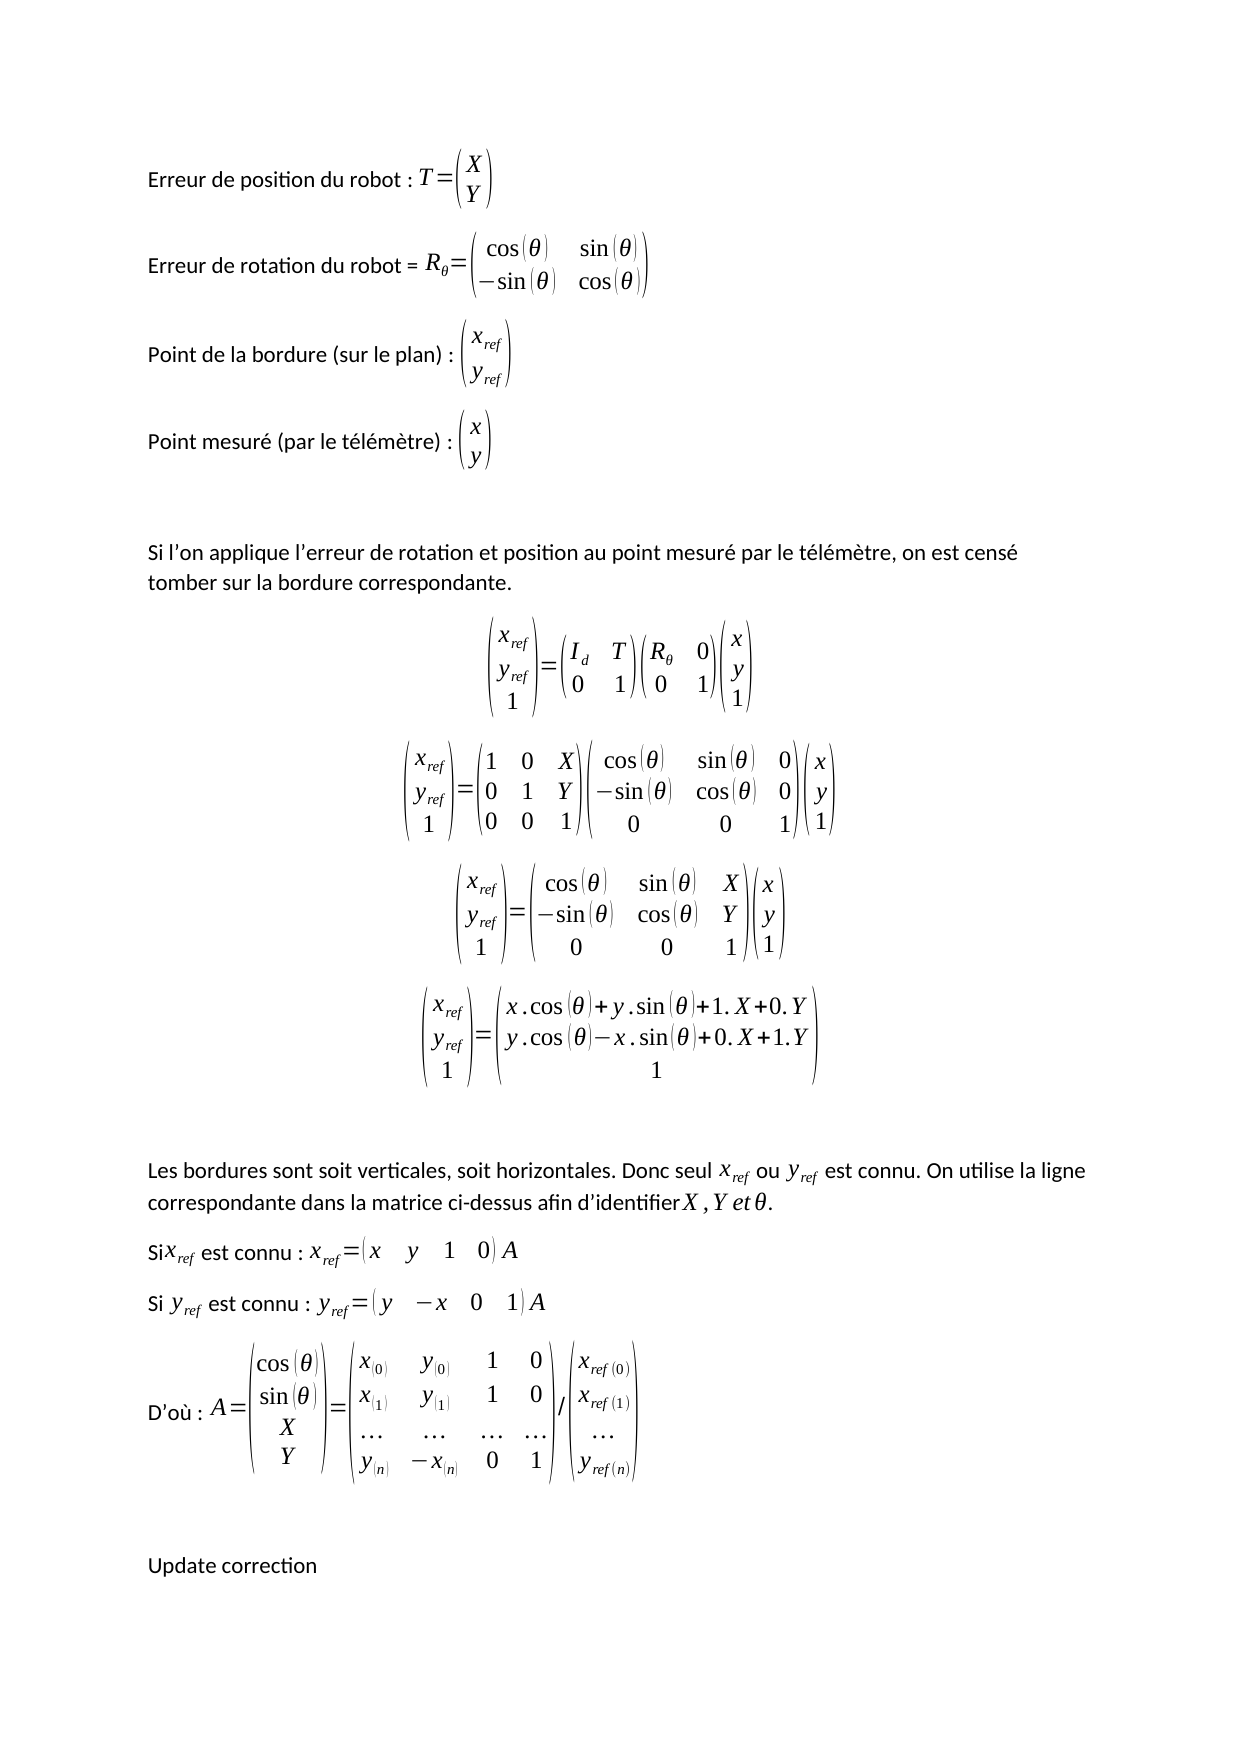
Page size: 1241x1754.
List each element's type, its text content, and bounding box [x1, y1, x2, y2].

text Update correction [148, 1552, 1093, 1579]
text Si est connu : [148, 1235, 1093, 1268]
text Si est connu : [148, 1287, 1093, 1320]
text Les bordures sont soit verticales, soit horizontales. Donc seul ou est connu. On utilise la ligne correspondante dans la matrice ci-dessus afin d’identifier. [148, 1155, 1093, 1216]
text Erreur de position du robot : [148, 148, 1093, 211]
text Point de la bordure (sur le plan) : [148, 319, 1093, 390]
text Erreur de rotation du robot = [148, 230, 1093, 300]
text Si l’on applique l’erreur de rotation et position au point mesuré par le télémètre, on est censé tomber sur la bordure correspondante. [148, 538, 1093, 597]
text Point mesuré (par le télémètre) : [148, 409, 1093, 473]
text D’où : [148, 1338, 1093, 1486]
